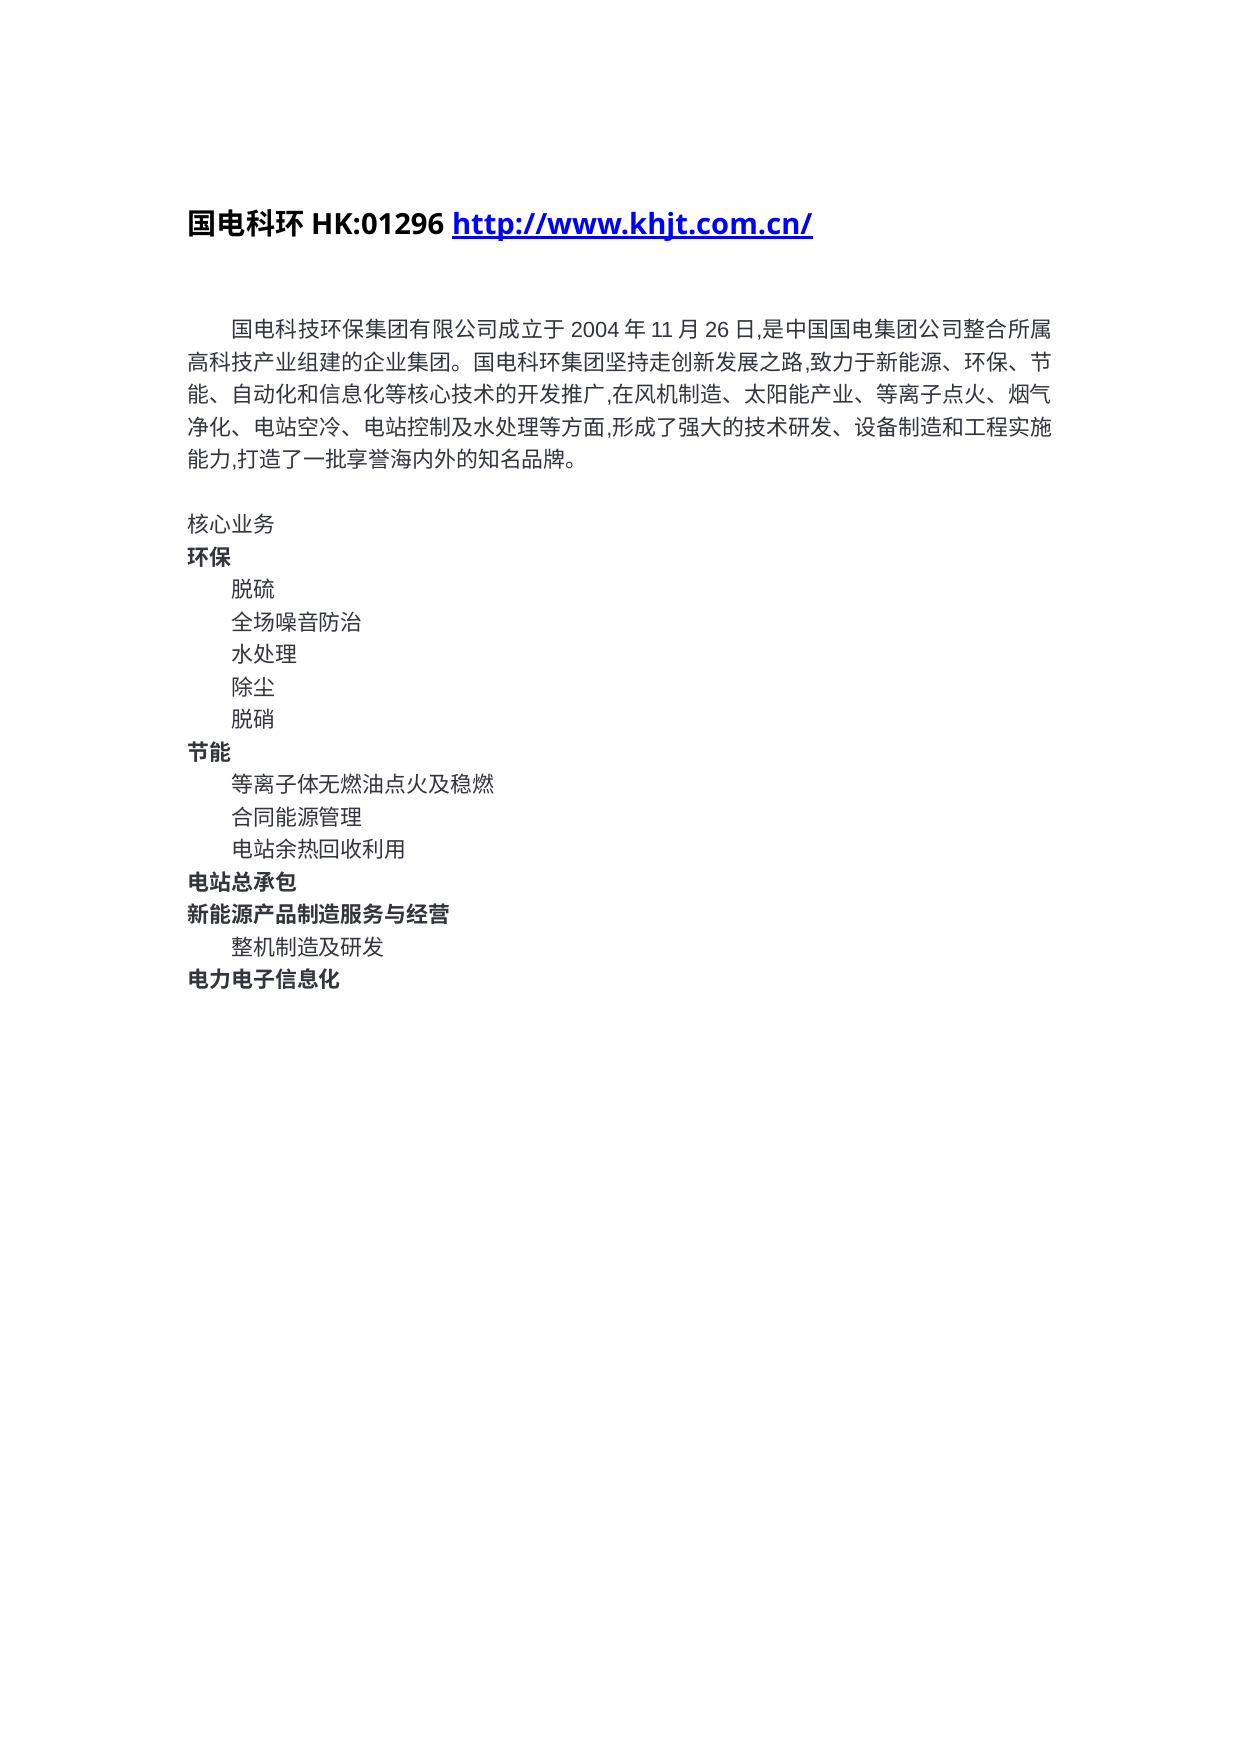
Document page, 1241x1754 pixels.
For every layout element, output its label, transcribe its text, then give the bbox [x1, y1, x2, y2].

text 水处理 [187, 637, 1053, 669]
text 新能源产品制造服务与经营 [187, 897, 1053, 929]
text 除尘 [187, 669, 1053, 702]
text 合同能源管理 [187, 799, 1053, 832]
text 全场噪音防治 [187, 604, 1053, 637]
text 节能 [187, 734, 1053, 767]
text 电力电子信息化 [187, 962, 1053, 994]
text 电站余热回收利用 [187, 832, 1053, 864]
text 国电科技环保集团有限公司成立于2004年11月26日,是中国国电集团公司整合所属高科技产业组建的企业集团。国电科环集团坚持走创新发展之路,致力于新能源、环保、节能、自动化和信息化等核心技术的开发推广,在风机制造、太阳能产业、等离子点火、烟气净化、电站空冷、电站控制及水处理等方面,形成了强大的技术研发、设备制造和工程实施能力,打造了一批享誉海内外的知名品牌。 [187, 312, 1053, 474]
text 电站总承包 [187, 864, 1053, 897]
text 整机制造及研发 [187, 929, 1053, 962]
text 脱硫 [187, 572, 1053, 604]
subtitle 国电科环 HK:01296 http://www.khjt.com.cn/ [187, 189, 1053, 254]
text 等离子体无燃油点火及稳燃 [187, 767, 1053, 799]
text 核心业务 [187, 507, 1053, 539]
text 环保 [187, 539, 1053, 572]
text 脱硝 [187, 702, 1053, 734]
